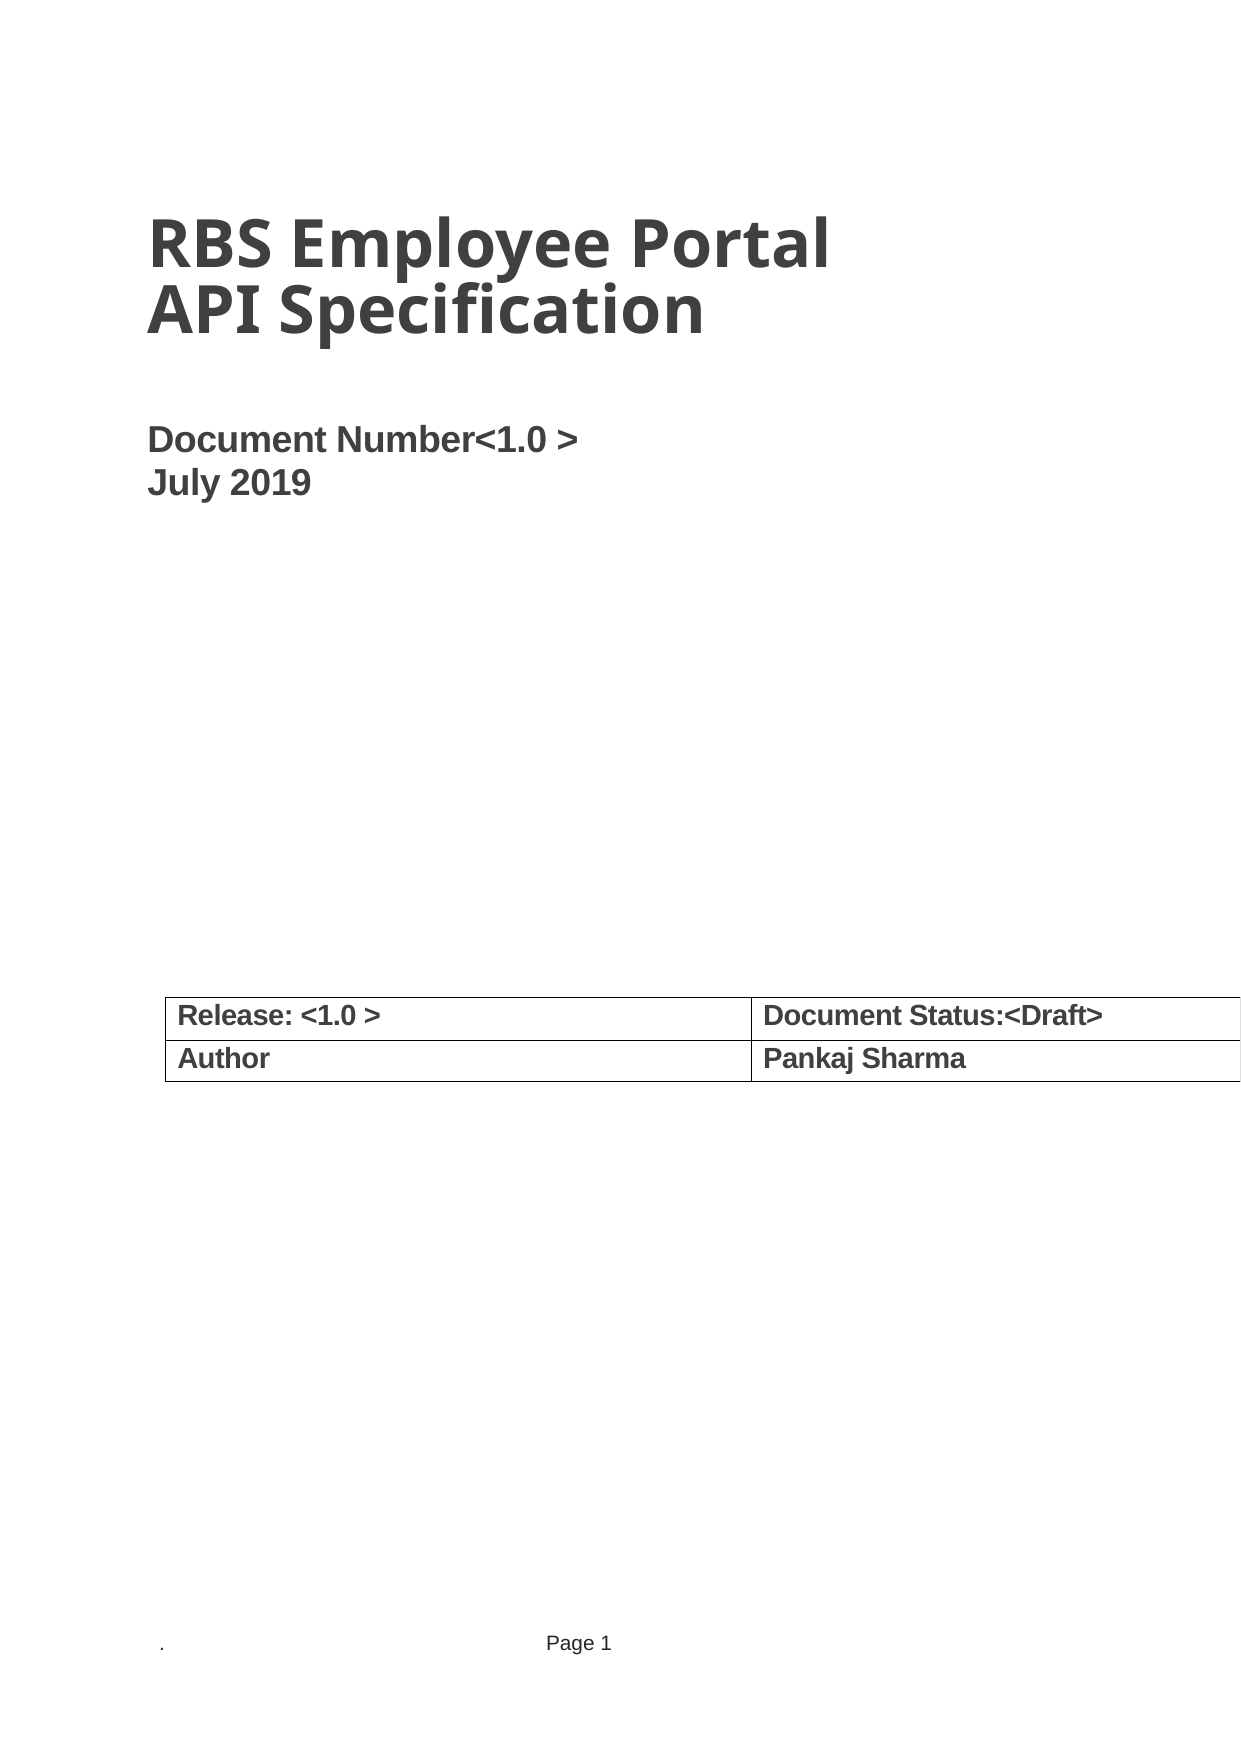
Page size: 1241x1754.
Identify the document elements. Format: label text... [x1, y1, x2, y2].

text RBS Employee Portal API Specification [147, 214, 1093, 347]
text July 2019 [147, 461, 1093, 504]
table_cell Pankaj Sharma [752, 1041, 1240, 1081]
table_cell Author [166, 1041, 751, 1081]
text Document Number<1.0 > [147, 417, 1093, 461]
table_header Document Status:<Draft> [752, 998, 1240, 1040]
table_header Release: <1.0 > [166, 998, 751, 1040]
